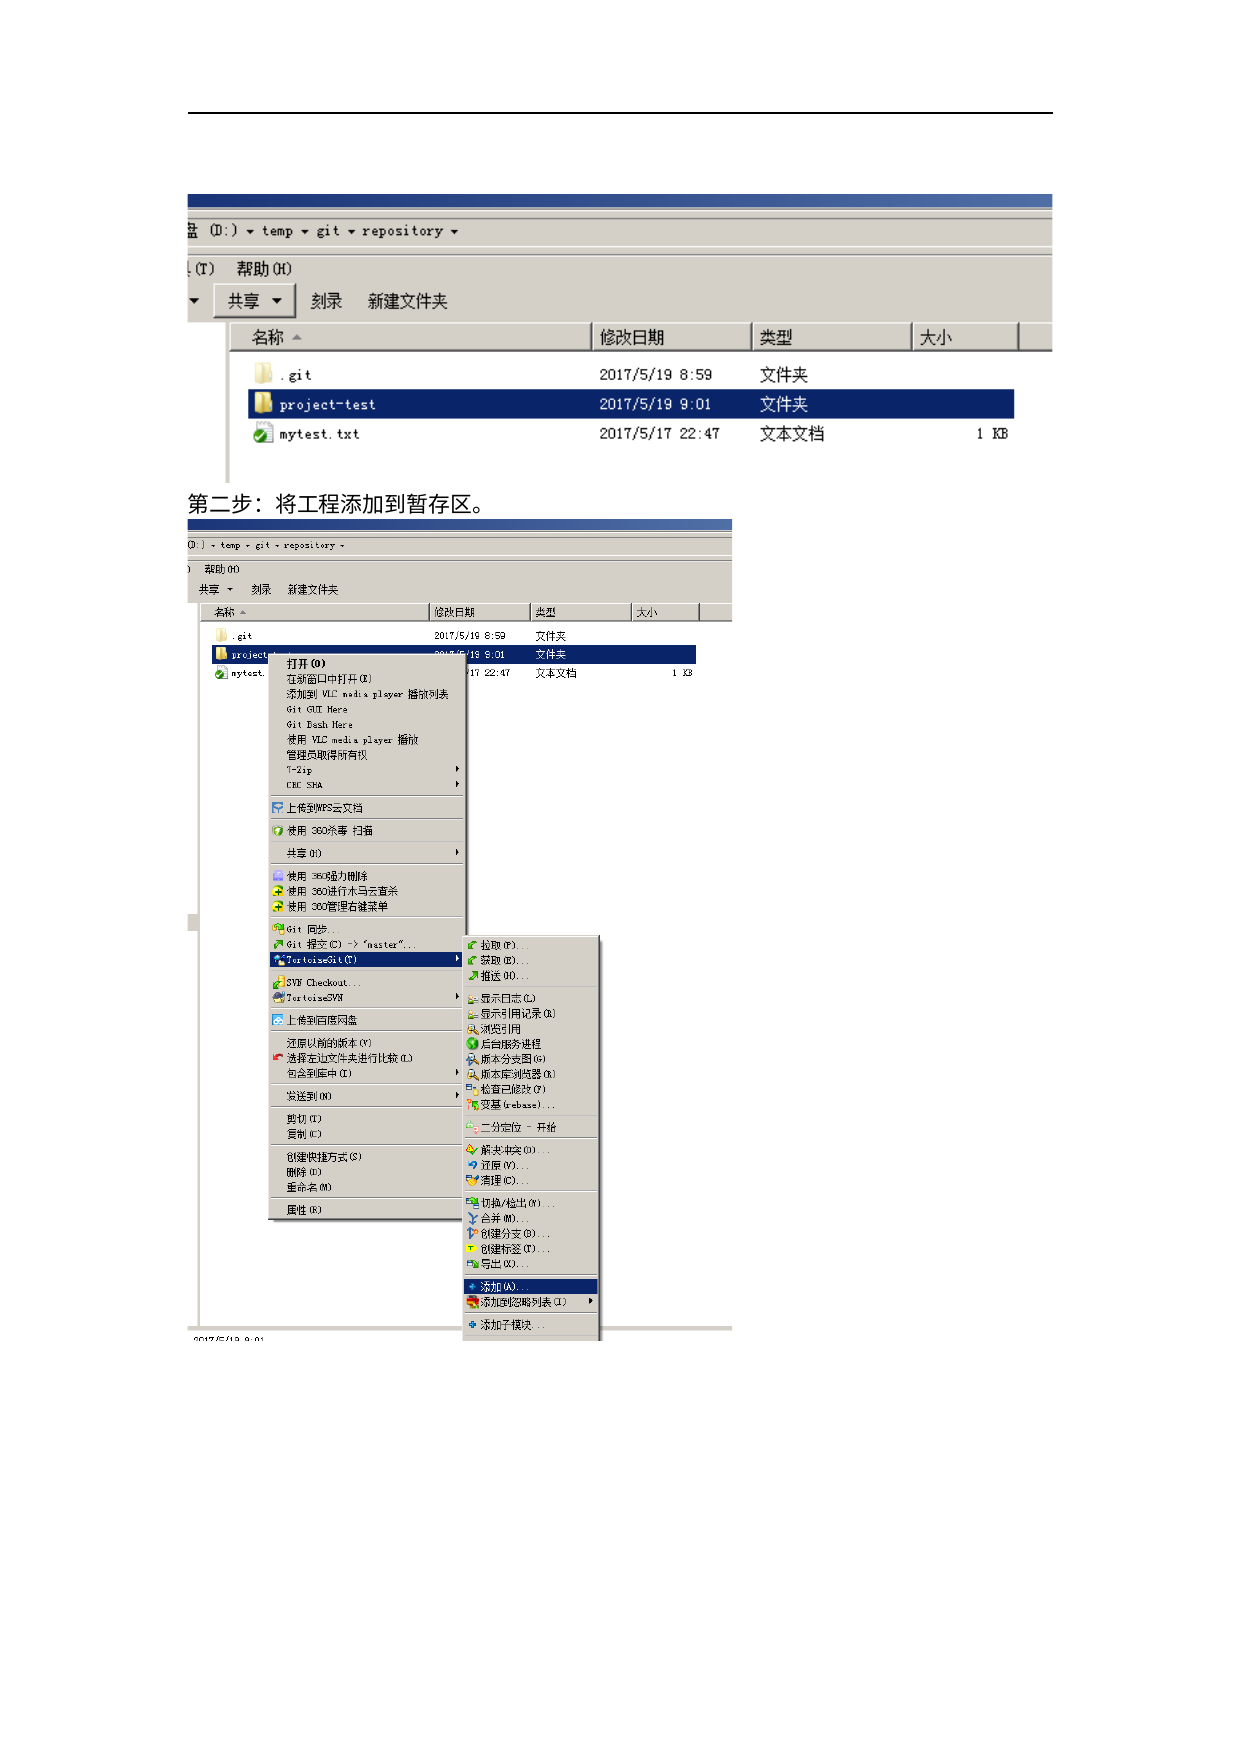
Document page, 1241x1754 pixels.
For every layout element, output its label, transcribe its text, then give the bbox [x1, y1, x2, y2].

picture [187, 519, 733, 1341]
picture [187, 194, 1053, 483]
text 第二步：将工程添加到暂存区。 [187, 487, 1053, 519]
